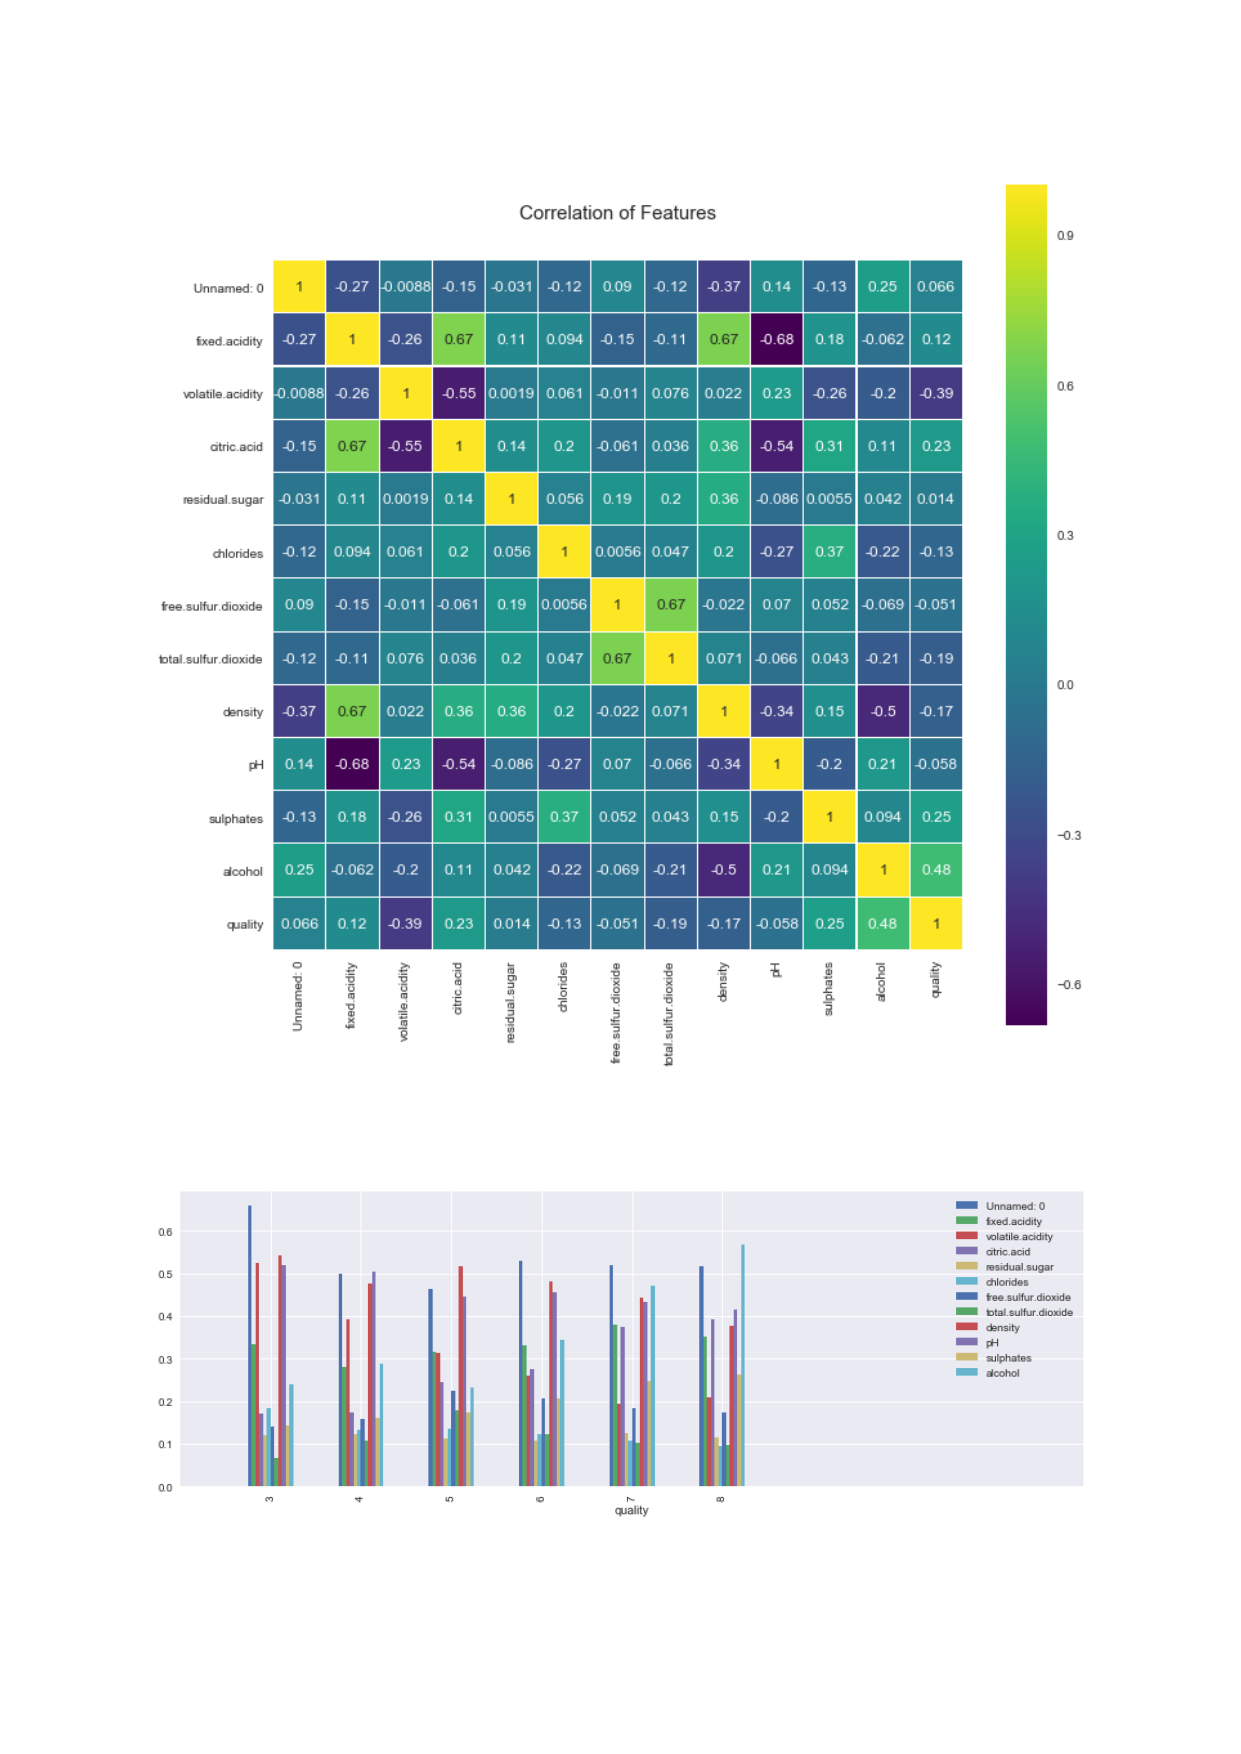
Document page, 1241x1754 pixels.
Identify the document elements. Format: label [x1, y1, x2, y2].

picture [150, 1185, 1091, 1523]
picture [150, 177, 1091, 1073]
